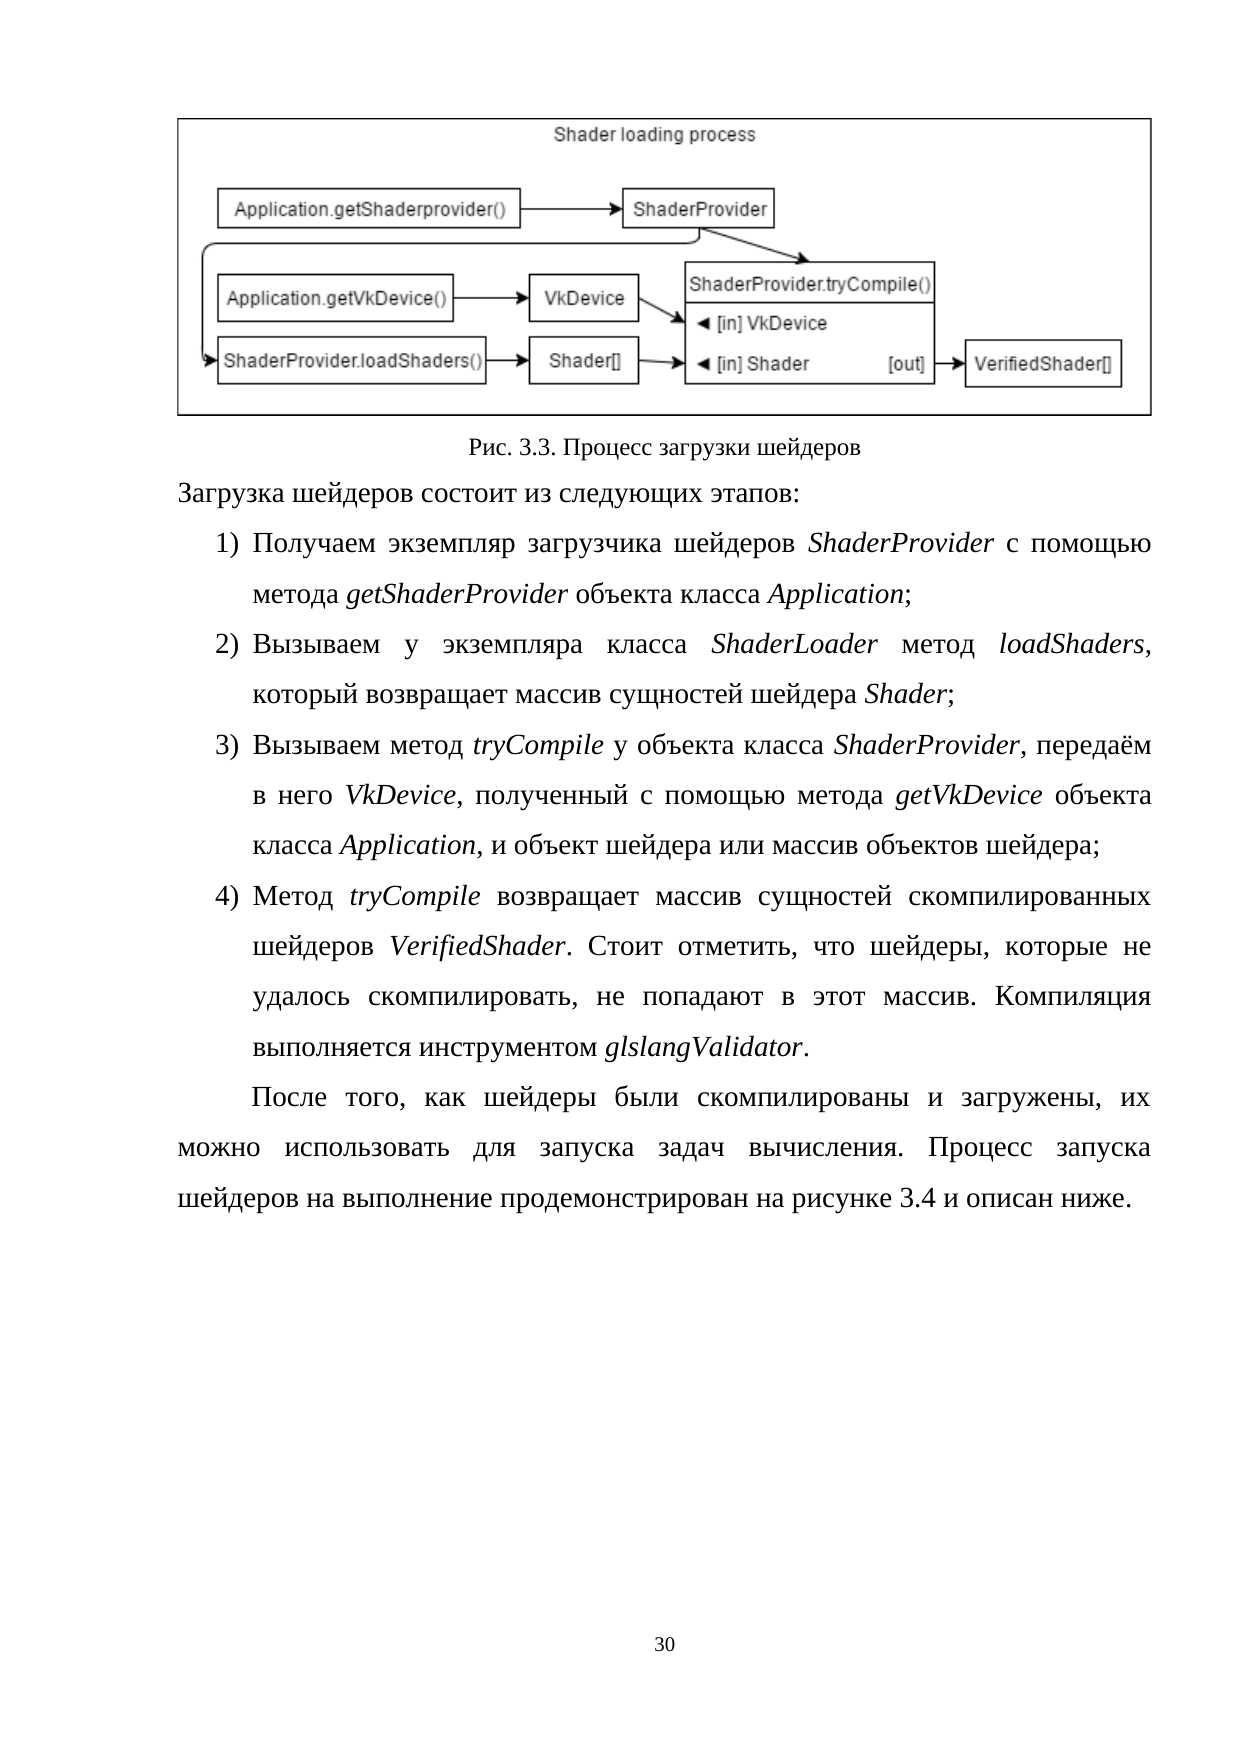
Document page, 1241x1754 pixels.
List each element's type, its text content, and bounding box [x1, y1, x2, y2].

list Получаем экземпляр загрузчика шейдеров ShaderProvider с помощью метода getShaderProvider объекта класса Application; [215, 526, 1152, 609]
text Рис. 3.3. Процесс загрузки шейдеров [177, 432, 1152, 461]
text После того, как шейдеры были скомпилированы и загружены, их можно использовать для запуска задач вычисления. Процесс запуска шейдеров на выполнение продемонстрирован на рисунке 3.4 и описан ниже. [177, 1079, 1152, 1213]
list Метод tryCompile возвращает массив сущностей скомпилированных шейдеров VerifiedShader. Стоит отметить, что шейдеры, которые не удалось скомпилировать, не попадают в этот массив. Компиляция выполняется инструментом glslangValidator. [215, 878, 1152, 1062]
picture [177, 118, 1152, 416]
text Загрузка шейдеров состоит из следующих этапов: [177, 475, 1152, 509]
list Вызываем у экземпляра класса ShaderLoader метод loadShaders, который возвращает массив сущностей шейдера Shader; [215, 626, 1152, 710]
list Вызываем метод tryCompile у объекта класса ShaderProvider, передаём в него VkDevice, полученный с помощью метода getVkDevice объекта класса Application, и объект шейдера или массив объектов шейдера; [215, 727, 1152, 861]
